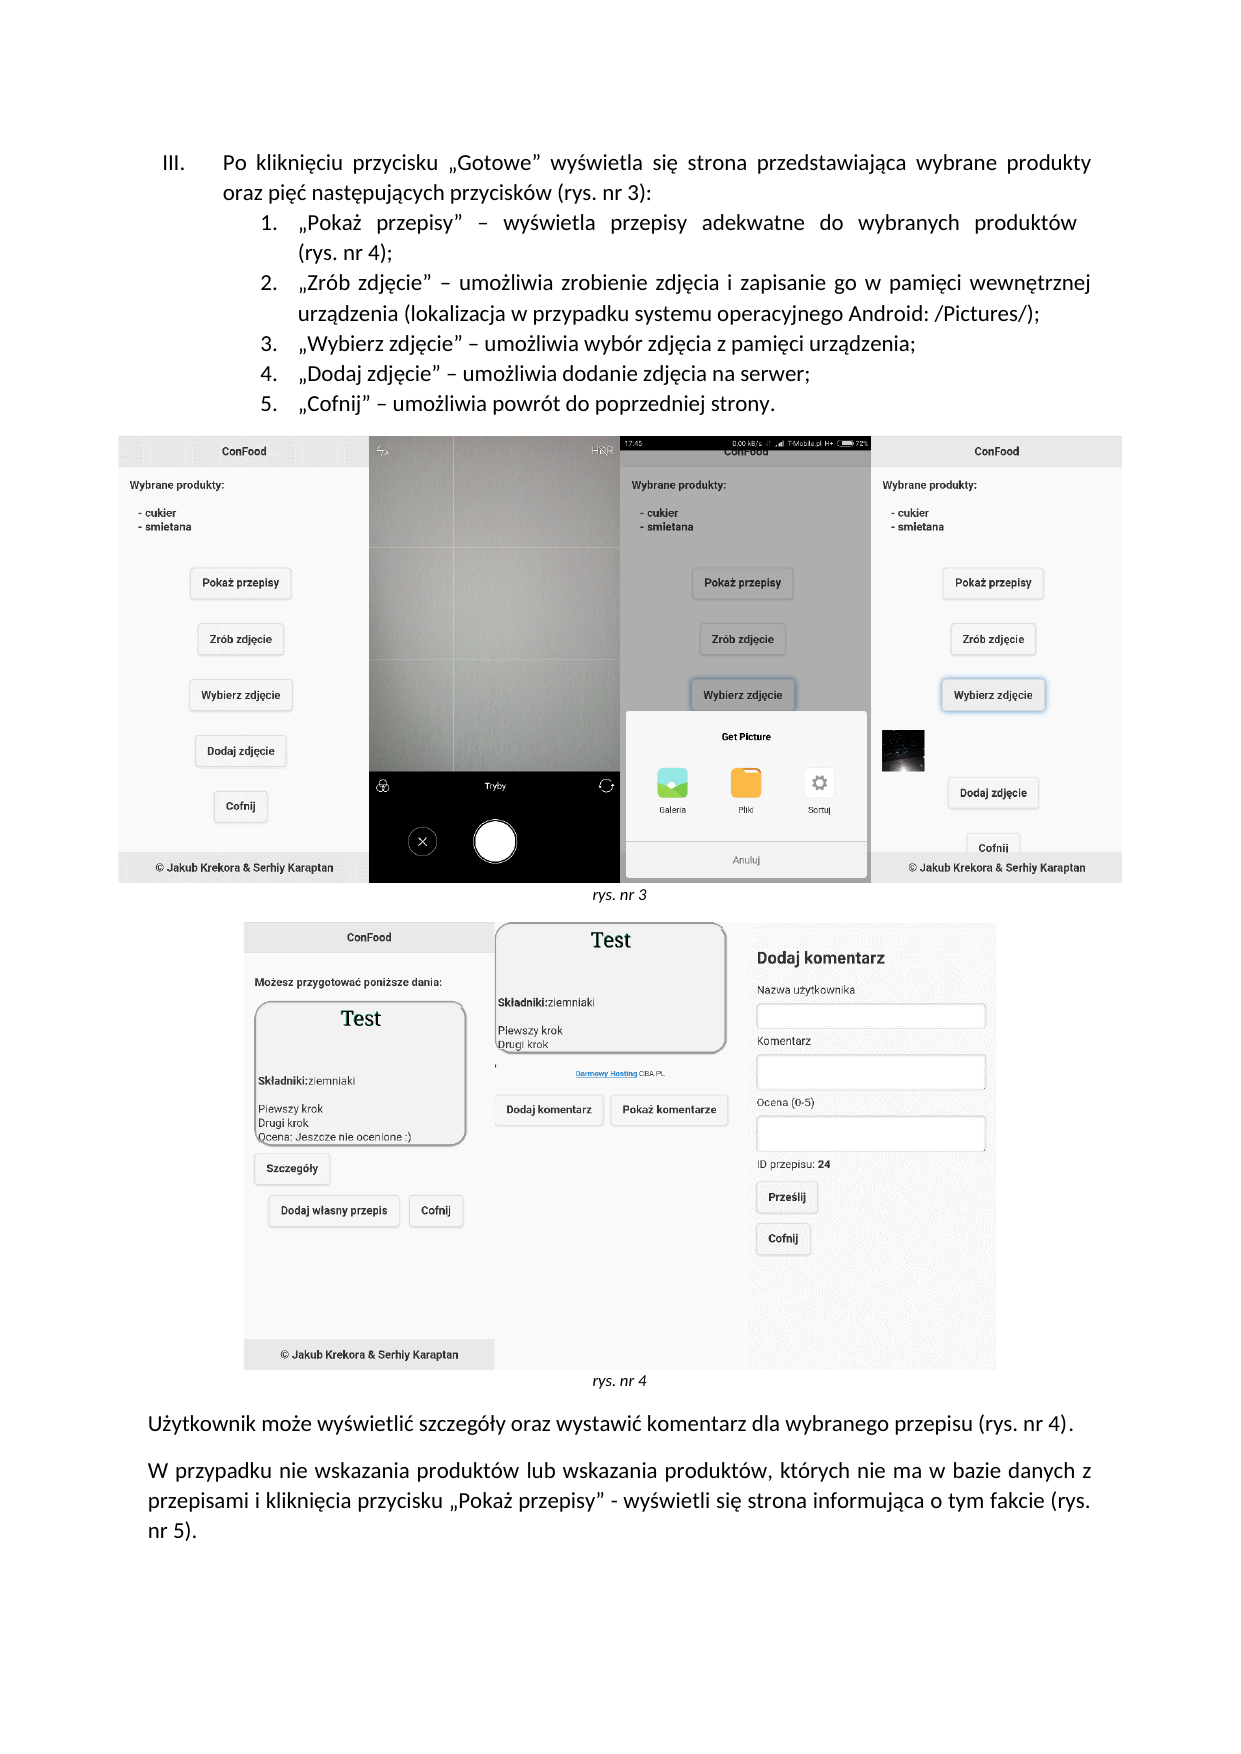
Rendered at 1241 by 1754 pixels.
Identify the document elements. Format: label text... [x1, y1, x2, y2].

picture [118, 436, 1122, 883]
list „Wybierz zdjęcie” – umożliwia wybór zdjęcia z pamięci urządzenia; [260, 329, 1093, 357]
list „Zrób zdjęcie” – umożliwia zrobienie zdjęcia i zapisanie go w pamięci wewnętrznej urządzenia (lokalizacja w przypadku systemu operacyjnego Android: /Pictures/); [260, 268, 1093, 327]
text W przypadku nie wskazania produktów lub wskazania produktów, których nie ma w bazie danych z przepisami i kliknięcia przycisku „Pokaż przepisy” - wyświetli się strona informująca o tym fakcie (rys. nr 5). [148, 1456, 1093, 1544]
list „Pokaż przepisy” – wyświetla przepisy adekwatne do wybranych produktów (rys. nr 4); [260, 208, 1093, 266]
list „Dodaj zdjęcie” – umożliwia dodanie zdjęcia na serwer; [260, 359, 1093, 387]
text Użytkownik może wyświetlić szczegóły oraz wystawić komentarz dla wybranego przepisu (rys. nr 4). [148, 1409, 1093, 1437]
picture [243, 922, 997, 1370]
list „Cofnij” – umożliwia powrót do poprzedniej strony. [260, 389, 1093, 417]
list Po kliknięciu przycisku „Gotowe” wyświetla się strona przedstawiająca wybrane produkty oraz pięć następujących przycisków (rys. nr 3): [185, 148, 1093, 206]
